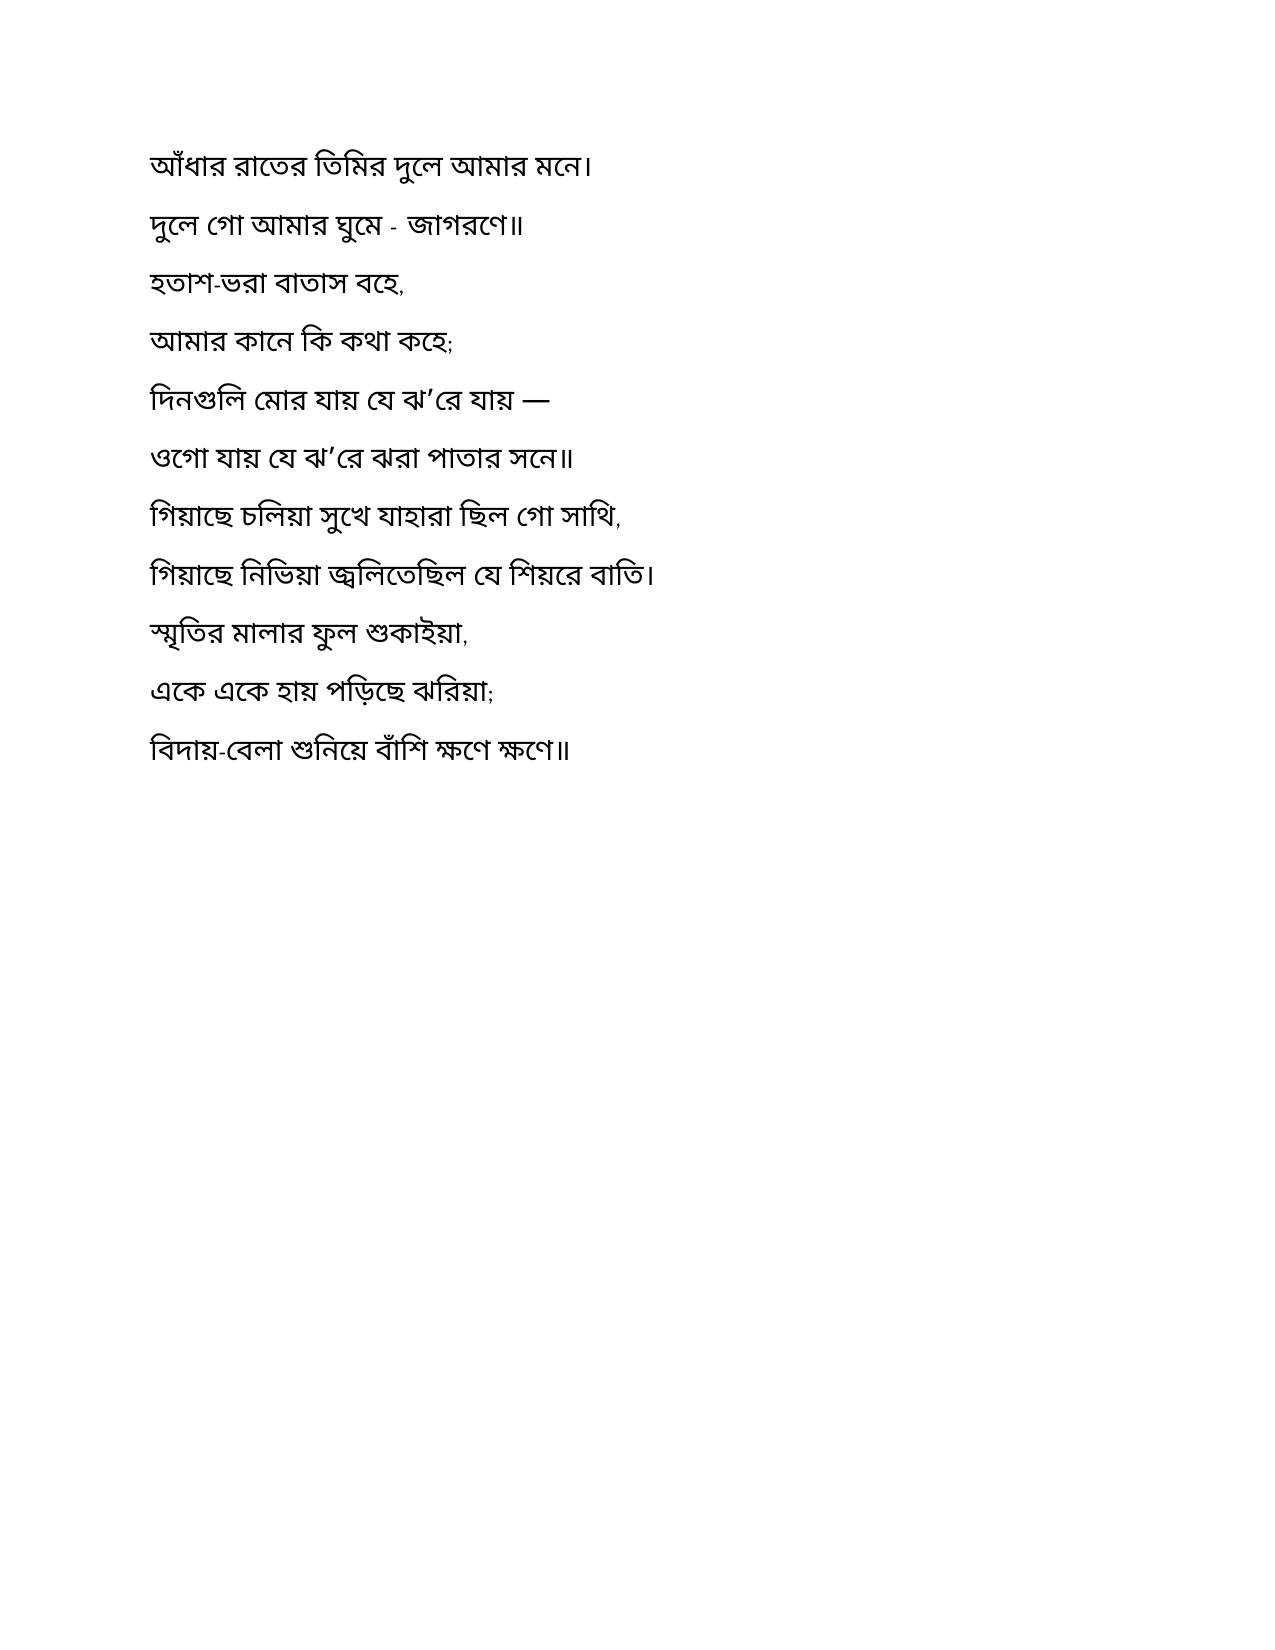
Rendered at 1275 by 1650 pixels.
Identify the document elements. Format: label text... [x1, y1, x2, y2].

text গিয়াছে নিভিয়া জ্বলিতেছিল যে শিয়রে বাতি। [150, 558, 1125, 597]
text গিয়াছে চলিয়া সুখে যাহারা ছিল গো সাথি, [150, 500, 1125, 539]
text দিনগুলি মোর যায় যে ঝ’রে যায় — [150, 383, 1125, 422]
text দুলে গো আমার ঘুমে - জাগরণে॥ [150, 208, 1125, 247]
text একে একে হায় পড়িছে ঝরিয়া; [150, 675, 1125, 714]
text আঁধার রাতের তিমির দুলে আমার মনে। [150, 150, 1125, 189]
text হতাশ-ভরা বাতাস বহে, [150, 267, 1125, 305]
text বিদায়-বেলা শুনিয়ে বাঁশি ক্ষণে ক্ষণে॥ [150, 733, 1125, 772]
text ওগো যায় যে ঝ’রে ঝরা পাতার সনে॥ [150, 442, 1125, 480]
text স্মৃতির মালার ফুল শুকাইয়া, [150, 617, 1125, 655]
text আমার কানে কি কথা কহে; [150, 325, 1125, 364]
